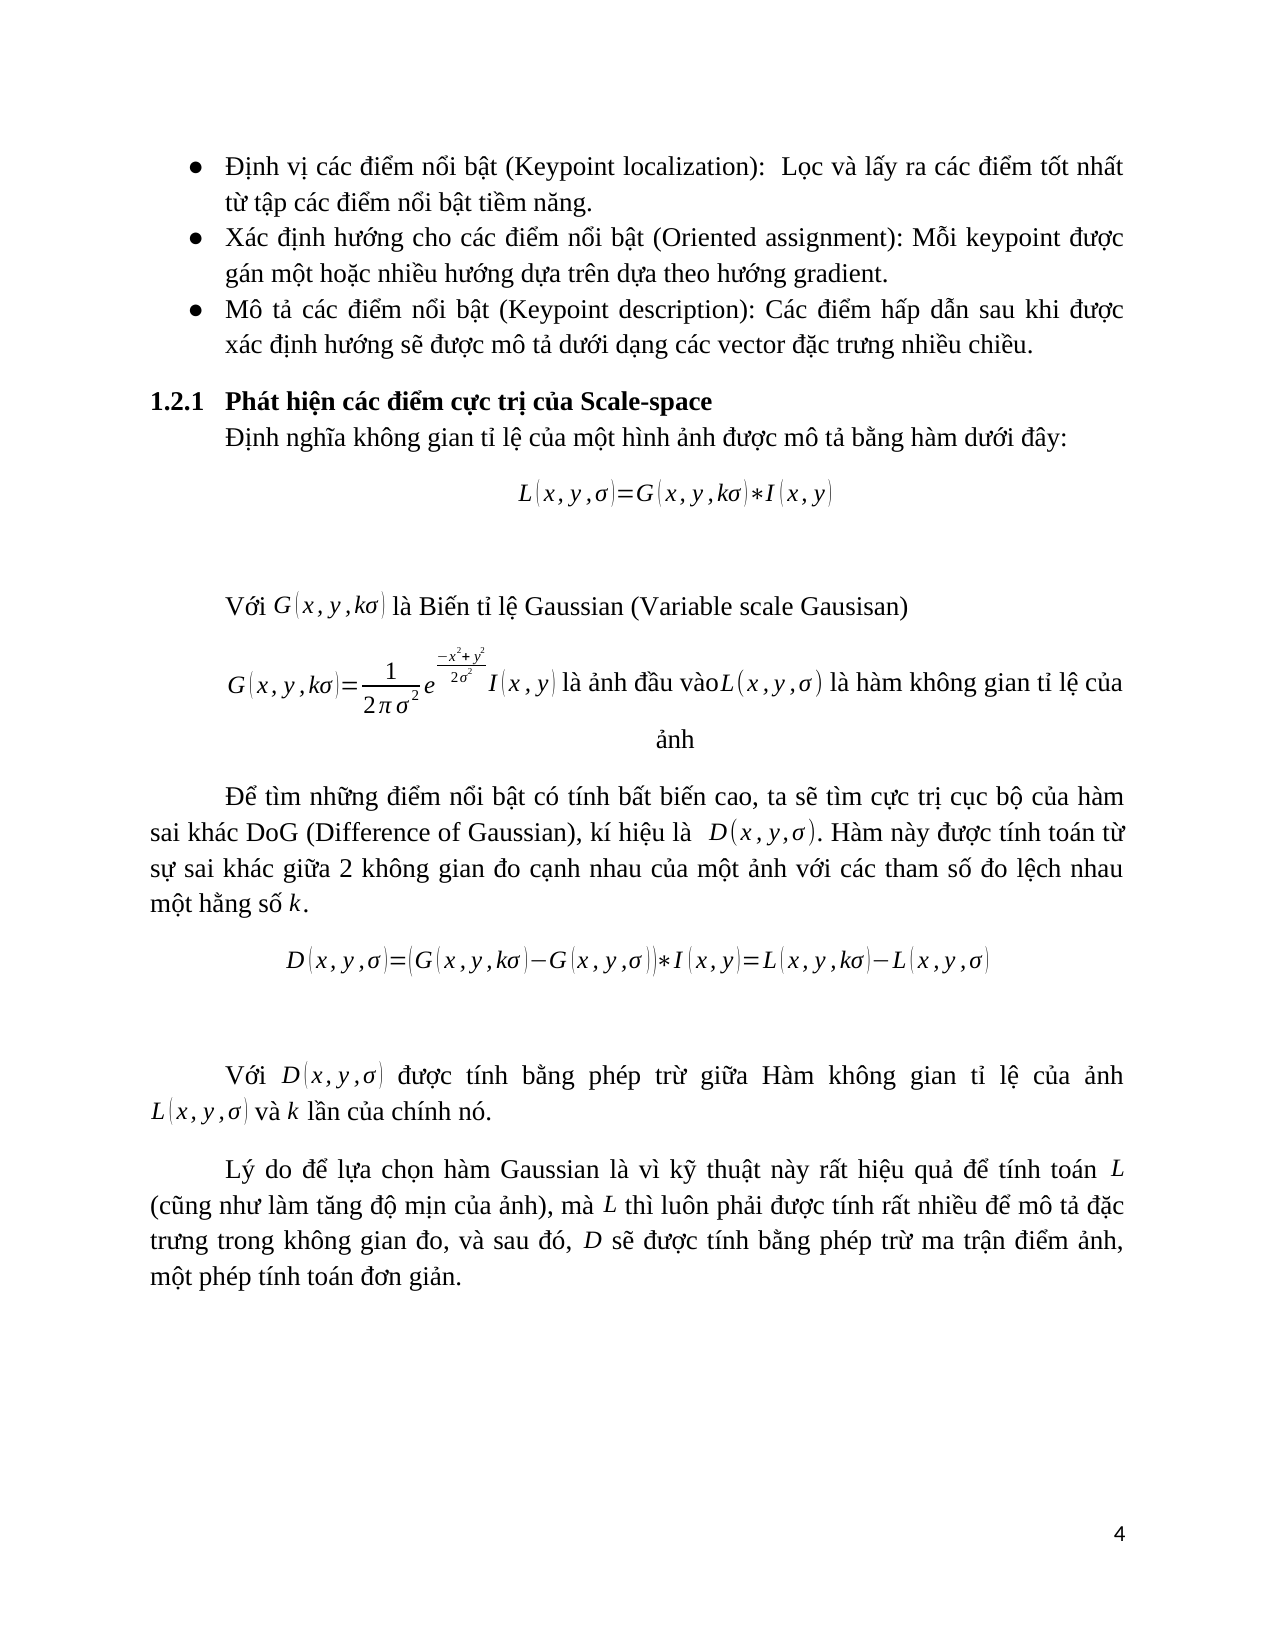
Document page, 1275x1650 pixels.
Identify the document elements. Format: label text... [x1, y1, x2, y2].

text Để tìm những điểm nổi bật có tính bất biến cao, ta sẽ tìm cực trị cục bộ của hàm sai khác DoG (Difference of Gaussian), kí hiệu là . Hàm này được tính toán từ sự sai khác giữa 2 không gian đo cạnh nhau của một ảnh với các tham số đo lệch nhau một hằng số . [150, 780, 1125, 918]
text Định nghĩa không gian tỉ lệ của một hình ảnh được mô tả bằng hàm dưới đây: [150, 421, 1125, 452]
list Mô tả các điểm nổi bật (Keypoint description): Các điểm hấp dẫn sau khi được xác định hướng sẽ được mô tả dưới dạng các vector đặc trưng nhiều chiều. [187, 293, 1125, 360]
text là ảnh đầu vào là hàm không gian tỉ lệ của ảnh [225, 646, 1125, 755]
text Với là Biến tỉ lệ Gaussian (Variable scale Gausisan) [150, 590, 1125, 621]
text Với được tính bằng phép trừ giữa Hàm không gian tỉ lệ của ảnh và lần của chính nó. [150, 1059, 1125, 1128]
list Xác định hướng cho các điểm nổi bật (Oriented assignment): Mỗi keypoint được gán một hoặc nhiều hướng dựa trên dựa theo hướng gradient. [187, 221, 1125, 288]
text Lý do để lựa chọn hàm Gaussian là vì kỹ thuật này rất hiệu quả để tính toán (cũng như làm tăng độ mịn của ảnh), mà thì luôn phải được tính rất nhiều để mô tả đặc trưng trong không gian đo, và sau đó, sẽ được tính bằng phép trừ ma trận điểm ảnh, một phép tính toán đơn giản. [150, 1153, 1125, 1291]
subtitle Phát hiện các điểm cực trị của Scale-space [150, 385, 1125, 416]
list Định vị các điểm nổi bật (Keypoint localization): Lọc và lấy ra các điểm tốt nhất từ tập các điểm nổi bật tiềm năng. [187, 150, 1125, 217]
